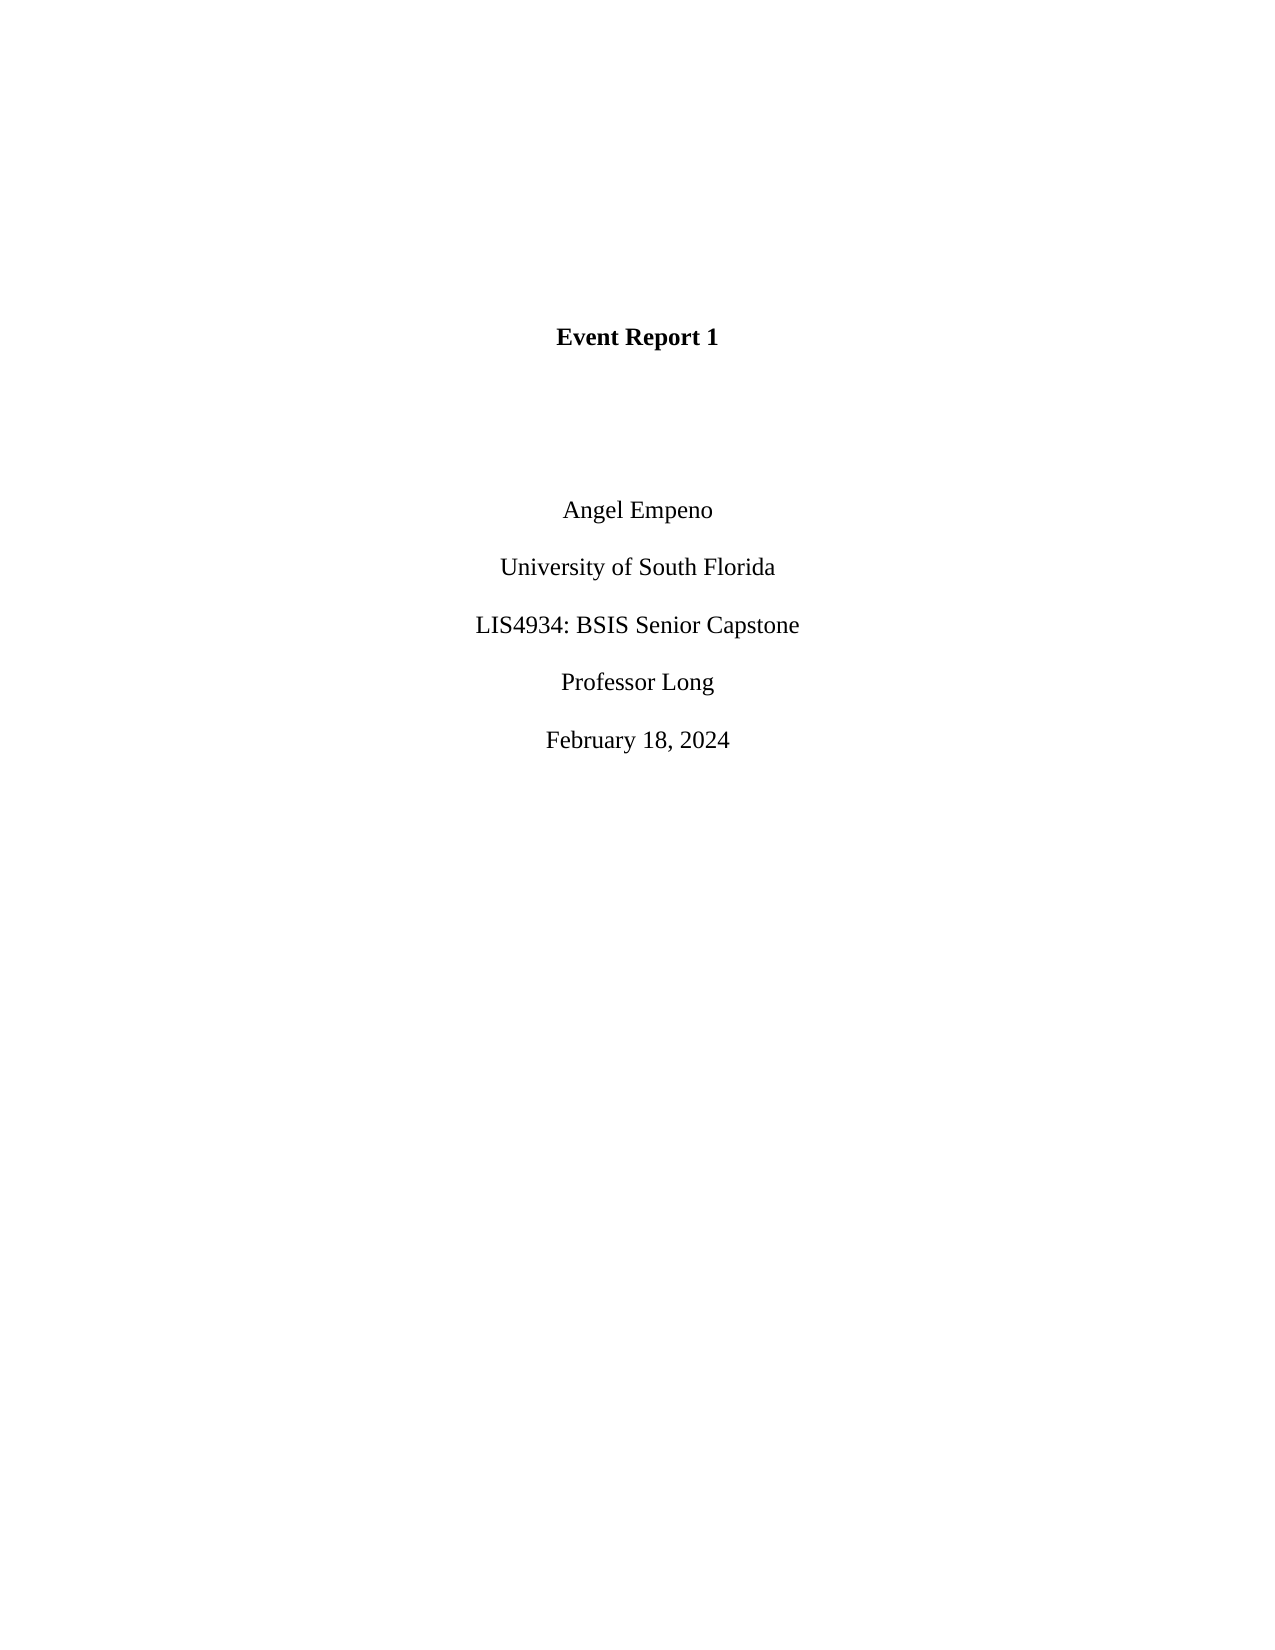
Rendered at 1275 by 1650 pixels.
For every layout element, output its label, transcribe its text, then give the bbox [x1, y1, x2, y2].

text Angel Empeno [150, 495, 1125, 524]
text University of South Florida [150, 552, 1125, 581]
text LIS4934: BSIS Senior Capstone [150, 610, 1125, 639]
text Professor Long [150, 667, 1125, 696]
text Event Report 1 [150, 322, 1125, 351]
text February 18, 2024 [150, 725, 1125, 754]
